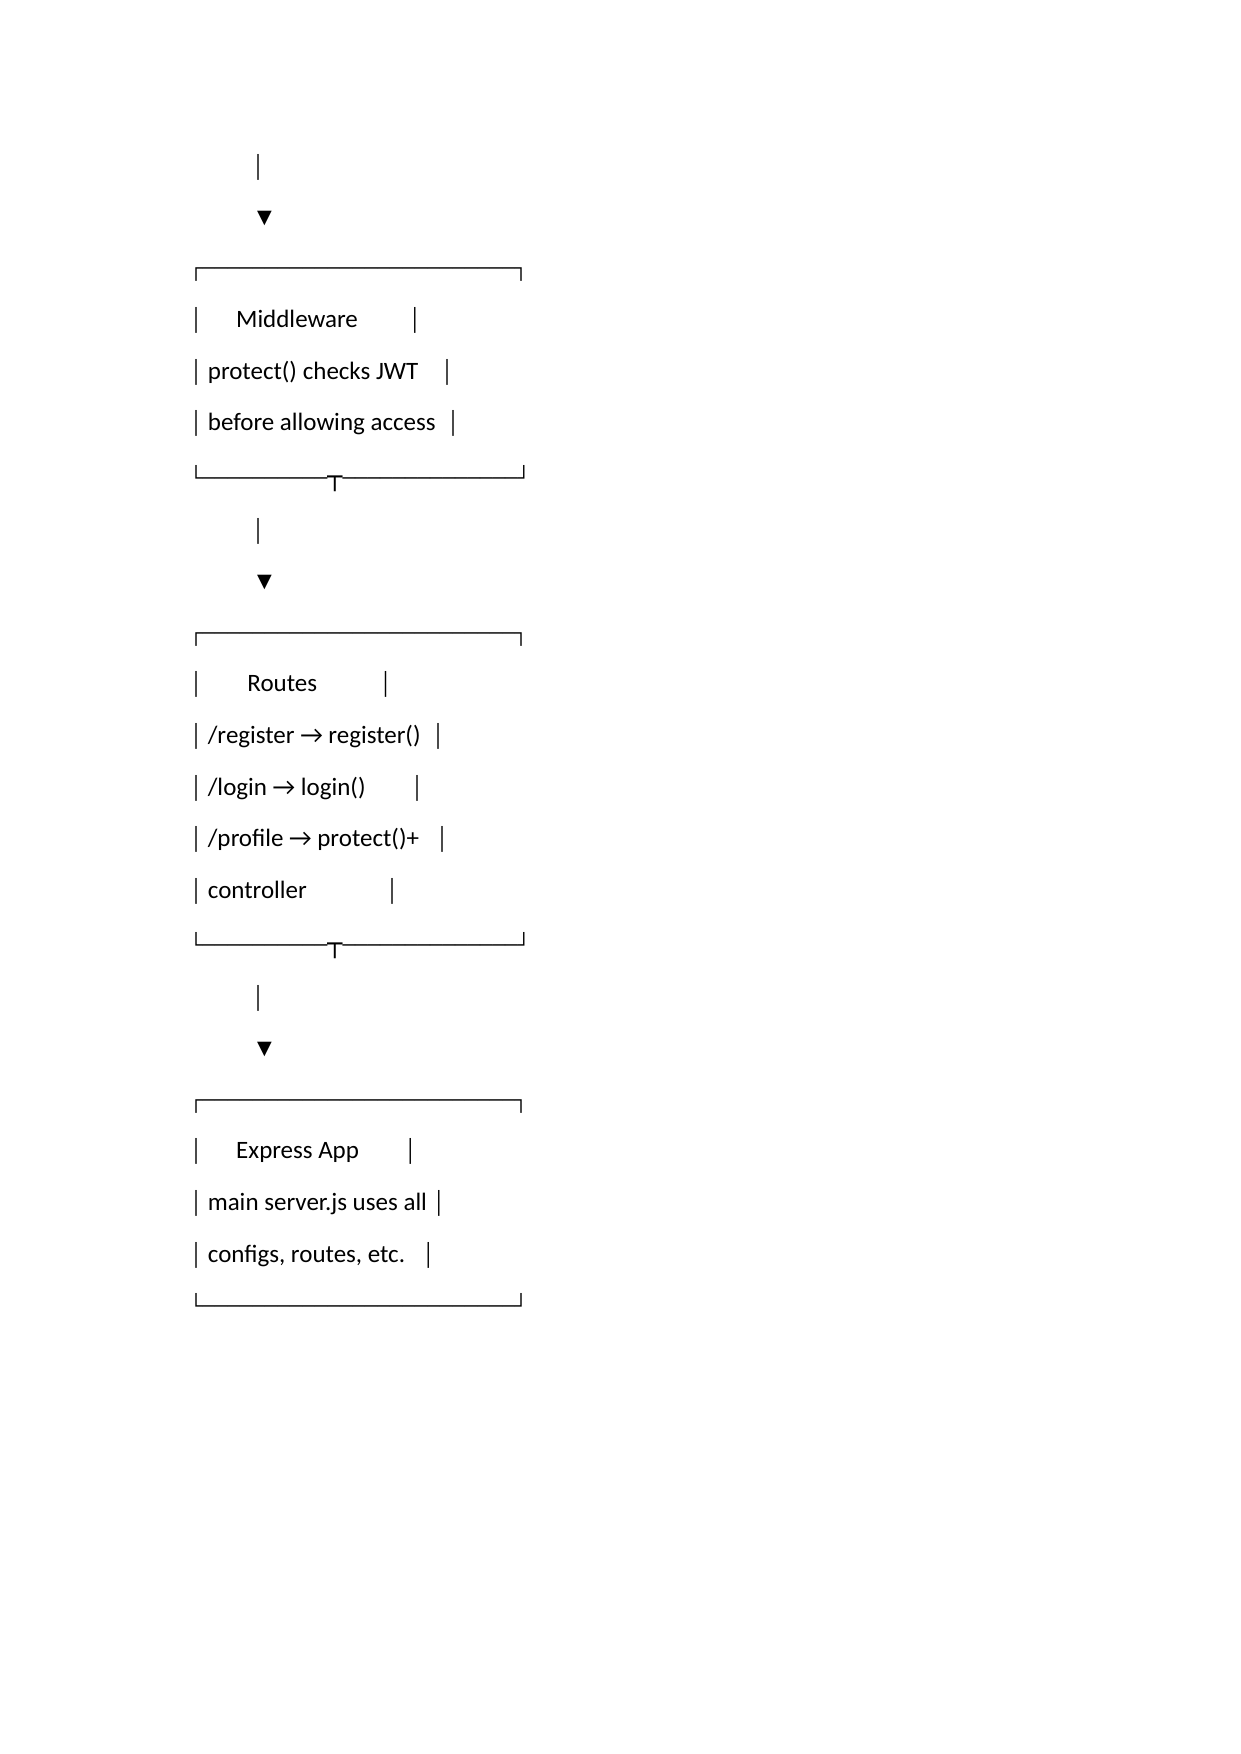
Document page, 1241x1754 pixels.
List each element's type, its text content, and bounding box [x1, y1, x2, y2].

text │ before allowing access │ [150, 407, 1090, 437]
text │ protect() checks JWT │ [150, 355, 1090, 385]
text ┌─────────────────────────┐ [150, 616, 1090, 646]
text ┌─────────────────────────┐ [150, 1083, 1090, 1113]
text ▼ [150, 202, 1090, 230]
text │ controller │ [150, 874, 1090, 904]
text ▼ [150, 1033, 1090, 1062]
text └──────────┬──────────────┘ [150, 458, 1090, 492]
text ┌─────────────────────────┐ [150, 252, 1090, 282]
text │ [150, 150, 1090, 181]
text └─────────────────────────┘ [150, 1290, 1090, 1320]
text │ configs, routes, etc. │ [150, 1238, 1090, 1268]
text │ /profile → protect()+ │ [150, 822, 1090, 853]
text │ Middleware │ [150, 303, 1090, 334]
text │ Routes │ [150, 667, 1090, 698]
text │ [150, 981, 1090, 1012]
text │ /login → login() │ [150, 771, 1090, 801]
text │ Express App │ [150, 1135, 1090, 1165]
text │ /register → register() │ [150, 719, 1090, 749]
text ▼ [150, 566, 1090, 594]
text └──────────┬──────────────┘ [150, 926, 1090, 960]
text │ main server.js uses all │ [150, 1186, 1090, 1217]
text │ [150, 514, 1090, 544]
